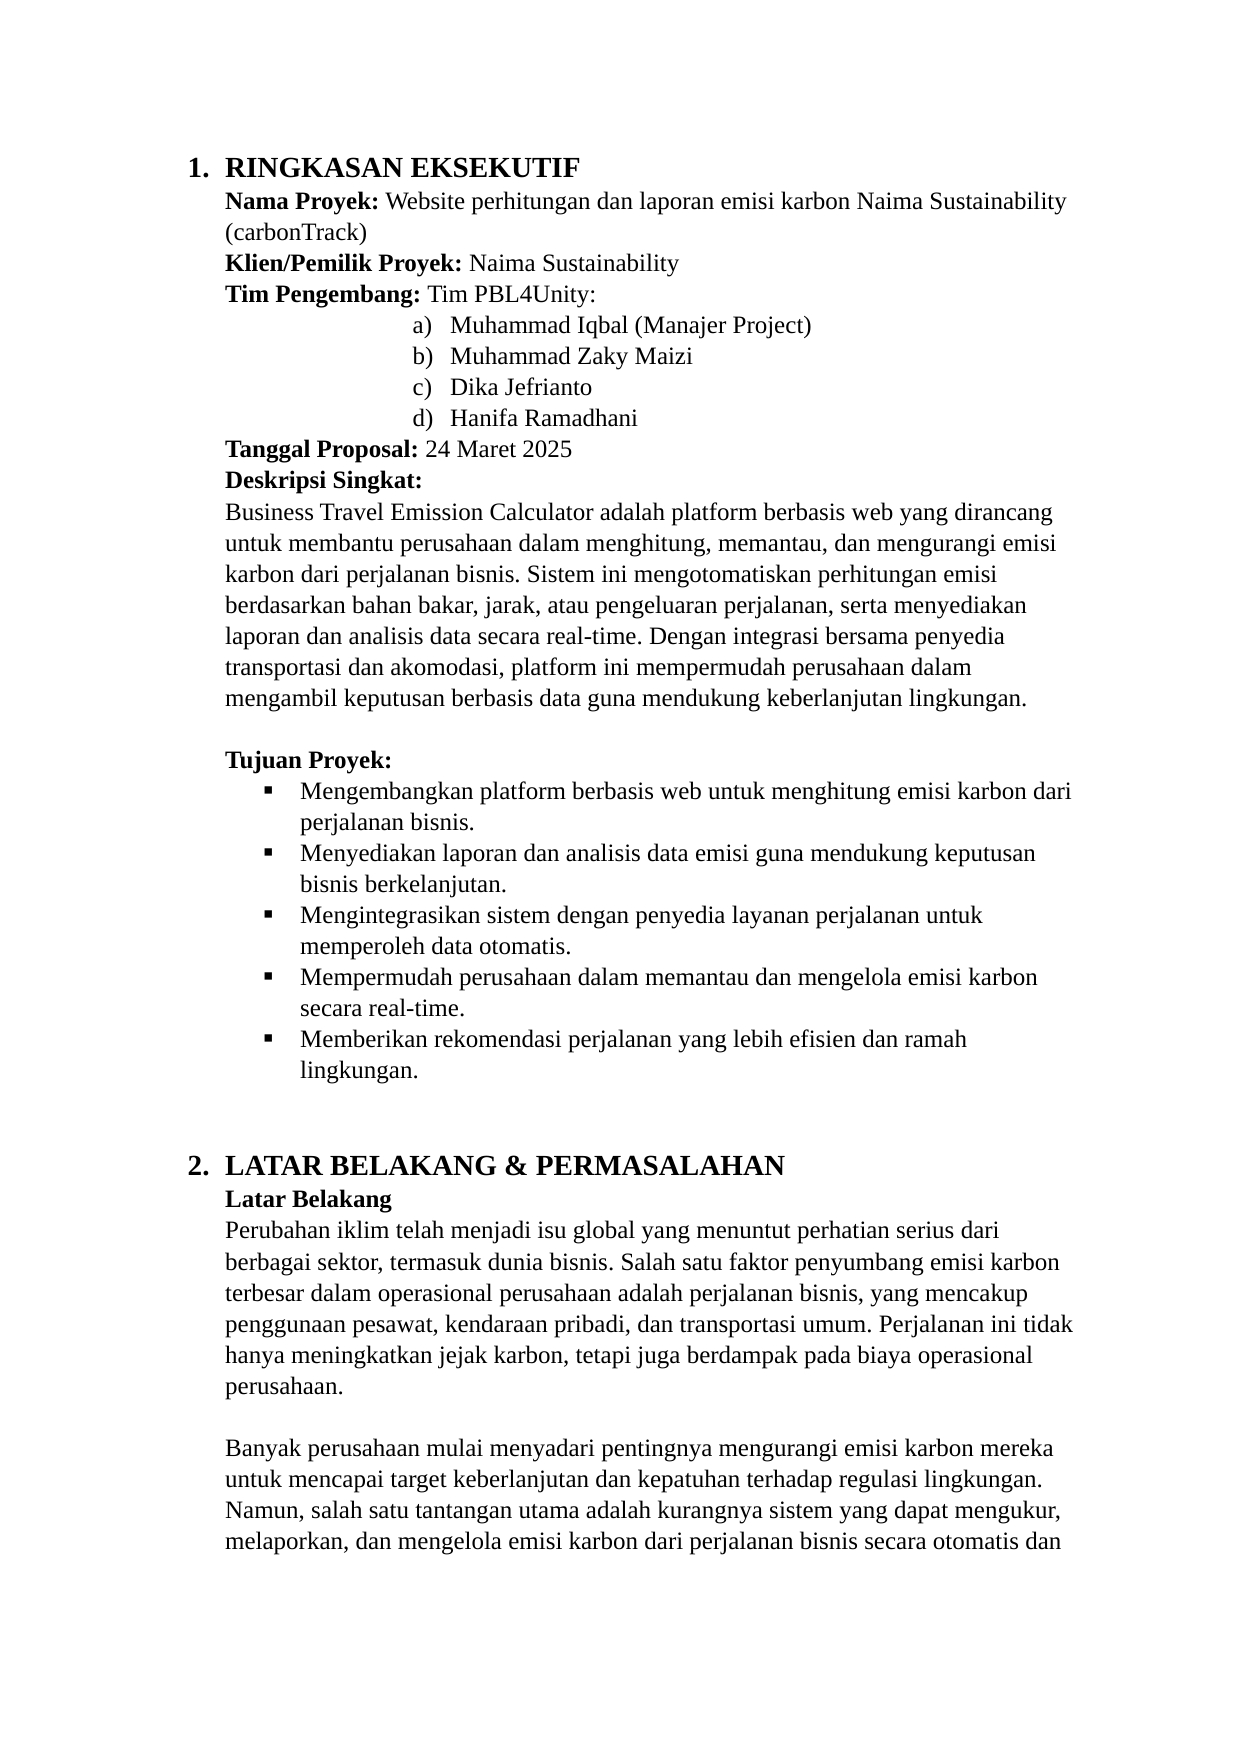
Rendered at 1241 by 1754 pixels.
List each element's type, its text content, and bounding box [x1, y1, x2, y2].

list Menyediakan laporan dan analisis data emisi guna mendukung keputusan bisnis berkelanjutan. [262, 838, 1090, 898]
list Tujuan Proyek: [225, 745, 1090, 774]
list Latar Belakang Perubahan iklim telah menjadi isu global yang menuntut perhatian serius dari berbagai sektor, termasuk dunia bisnis. Salah satu faktor penyumbang emisi karbon terbesar dalam operasional perusahaan adalah perjalanan bisnis, yang mencakup penggunaan pesawat, kendaraan pribadi, dan transportasi umum. Perjalanan ini tidak hanya meningkatkan jejak karbon, tetapi juga berdampak pada biaya operasional perusahaan. [225, 1184, 1090, 1399]
list Deskripsi Singkat: Business Travel Emission Calculator adalah platform berbasis web yang dirancang untuk membantu perusahaan dalam menghitung, memantau, dan mengurangi emisi karbon dari perjalanan bisnis. Sistem ini mengotomatiskan perhitungan emisi berdasarkan bahan bakar, jarak, atau pengeluaran perjalanan, serta menyediakan laporan dan analisis data secara real-time. Dengan integrasi bersama penyedia transportasi dan akomodasi, platform ini mempermudah perusahaan dalam mengambil keputusan berbasis data guna mendukung keberlanjutan lingkungan. [225, 466, 1090, 712]
list Tanggal Proposal: 24 Maret 2025 [225, 434, 1090, 463]
list Muhammad Zaky Maizi [412, 341, 1090, 370]
list Mengintegrasikan sistem dengan penyedia layanan perjalanan untuk memperoleh data otomatis. [262, 900, 1090, 960]
list Klien/Pemilik Proyek: Naima Sustainability [225, 248, 1090, 277]
list Nama Proyek: Website perhitungan dan laporan emisi karbon Naima Sustainability (carbonTrack) [225, 186, 1090, 246]
list Dika Jefrianto [412, 372, 1090, 401]
list Tim Pengembang: Tim PBL4Unity: [225, 279, 1090, 308]
list Muhammad Iqbal (Manajer Project) [412, 310, 1090, 339]
list RINGKASAN EKSEKUTIF [187, 150, 1090, 183]
list Hanifa Ramadhani [412, 403, 1090, 432]
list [225, 1433, 1090, 1555]
list Memberikan rekomendasi perjalanan yang lebih efisien dan ramah lingkungan. [262, 1024, 1090, 1084]
list Mempermudah perusahaan dalam memantau dan mengelola emisi karbon secara real-time. [262, 962, 1090, 1022]
list LATAR BELAKANG & PERMASALAHAN [187, 1148, 1090, 1182]
list Mengembangkan platform berbasis web untuk menghitung emisi karbon dari perjalanan bisnis. [262, 776, 1090, 836]
